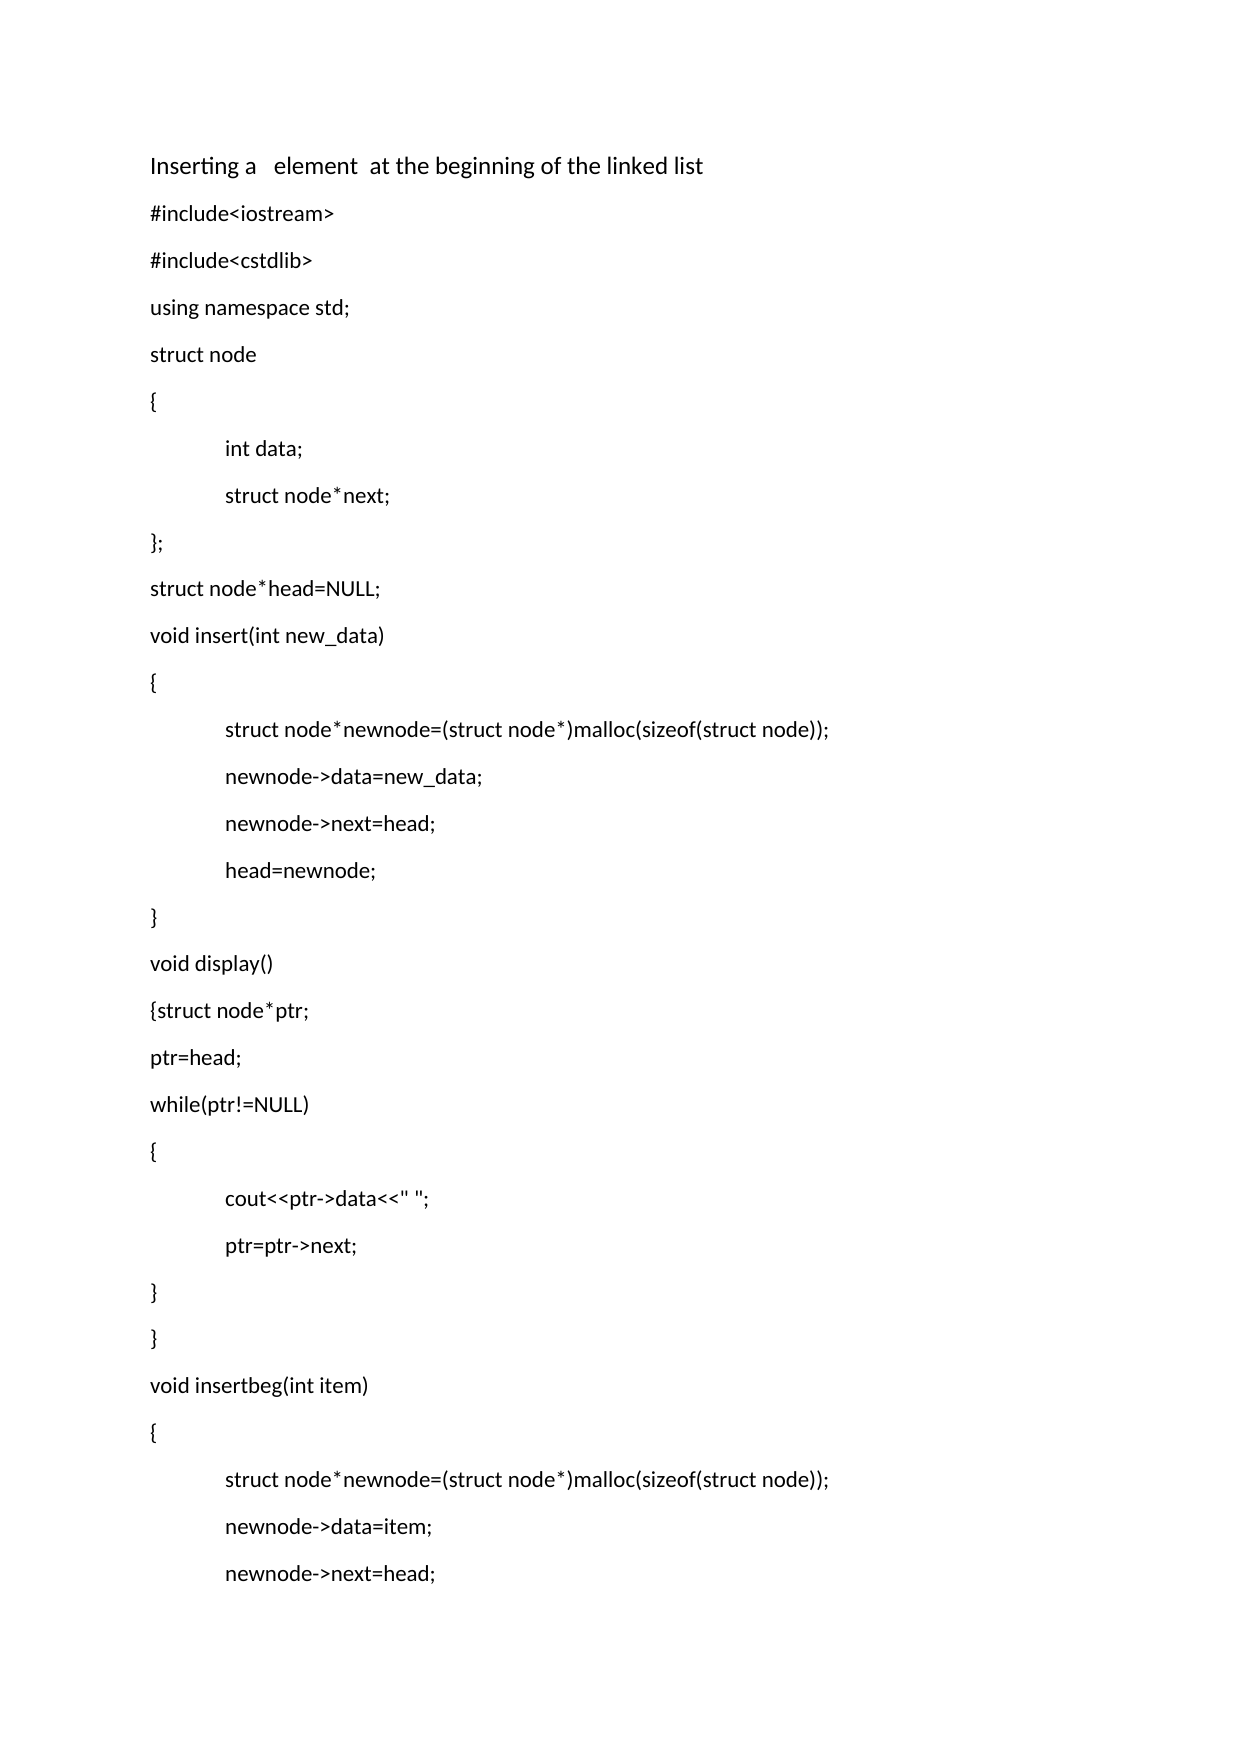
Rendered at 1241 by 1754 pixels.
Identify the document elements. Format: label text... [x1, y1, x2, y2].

text struct node [150, 340, 1090, 368]
text head=newnode; [150, 856, 1090, 884]
text #include<iostream> [150, 199, 1090, 228]
text { [150, 387, 1090, 415]
text struct node*newnode=(struct node*)malloc(sizeof(struct node)); [150, 715, 1090, 743]
text #include<cstdlib> [150, 246, 1090, 274]
text cout<<ptr->data<<" "; [150, 1184, 1090, 1212]
text { [150, 1418, 1090, 1446]
text int data; [150, 434, 1090, 462]
text struct node*newnode=(struct node*)malloc(sizeof(struct node)); [150, 1465, 1090, 1493]
text using namespace std; [150, 293, 1090, 321]
text newnode->next=head; [150, 809, 1090, 837]
text void display() [150, 949, 1090, 978]
text newnode->next=head; [150, 1559, 1090, 1587]
text newnode->data=new_data; [150, 762, 1090, 790]
text struct node*next; [150, 481, 1090, 509]
text } [150, 903, 1090, 931]
text { [150, 1137, 1090, 1165]
text }; [150, 528, 1090, 556]
text } [150, 1278, 1090, 1306]
text Inserting a element at the beginning of the linked list [150, 150, 1090, 181]
text ptr=head; [150, 1043, 1090, 1071]
text {struct node*ptr; [150, 996, 1090, 1024]
text while(ptr!=NULL) [150, 1090, 1090, 1118]
text { [150, 668, 1090, 696]
text struct node*head=NULL; [150, 574, 1090, 603]
text void insert(int new_data) [150, 621, 1090, 649]
text } [150, 1324, 1090, 1353]
text newnode->data=item; [150, 1512, 1090, 1540]
text void insertbeg(int item) [150, 1371, 1090, 1399]
text ptr=ptr->next; [150, 1231, 1090, 1259]
